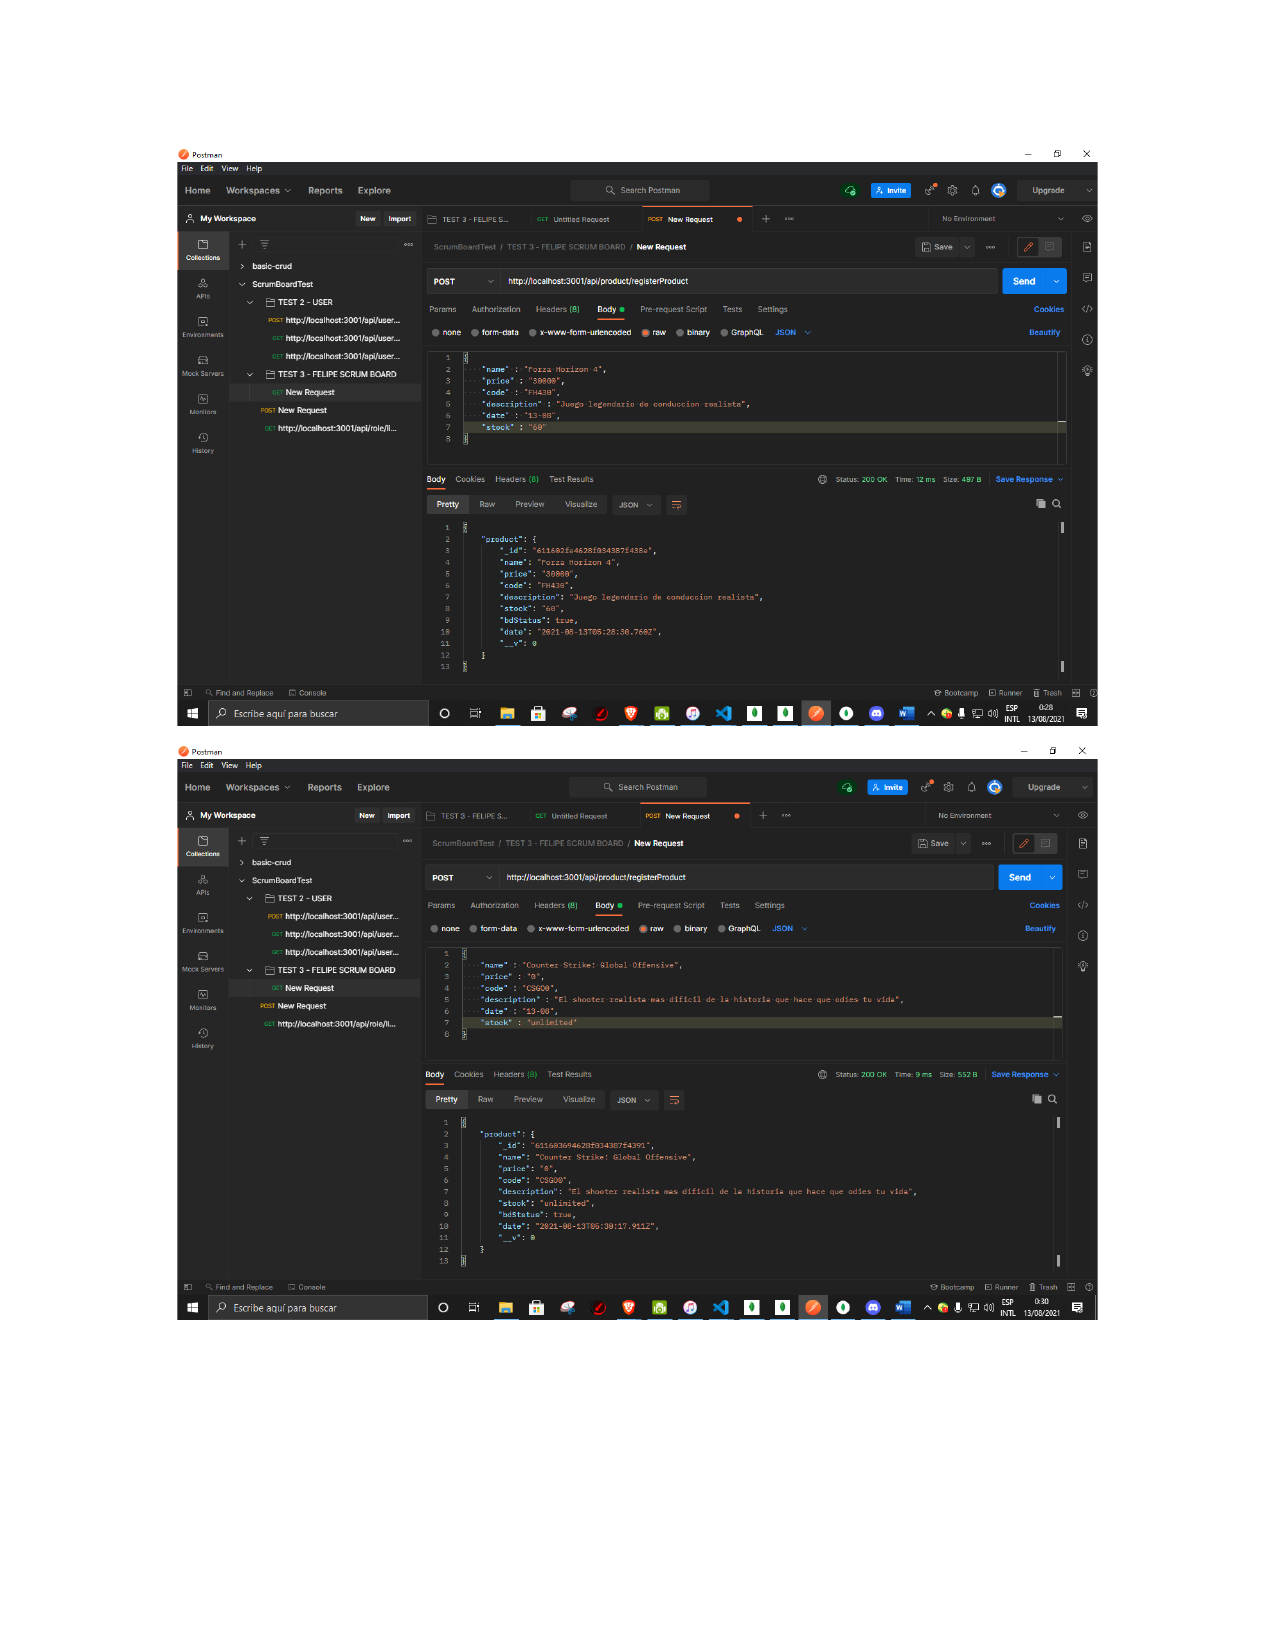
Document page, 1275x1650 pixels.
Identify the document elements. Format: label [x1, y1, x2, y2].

picture [177, 147, 1098, 726]
picture [177, 744, 1098, 1320]
